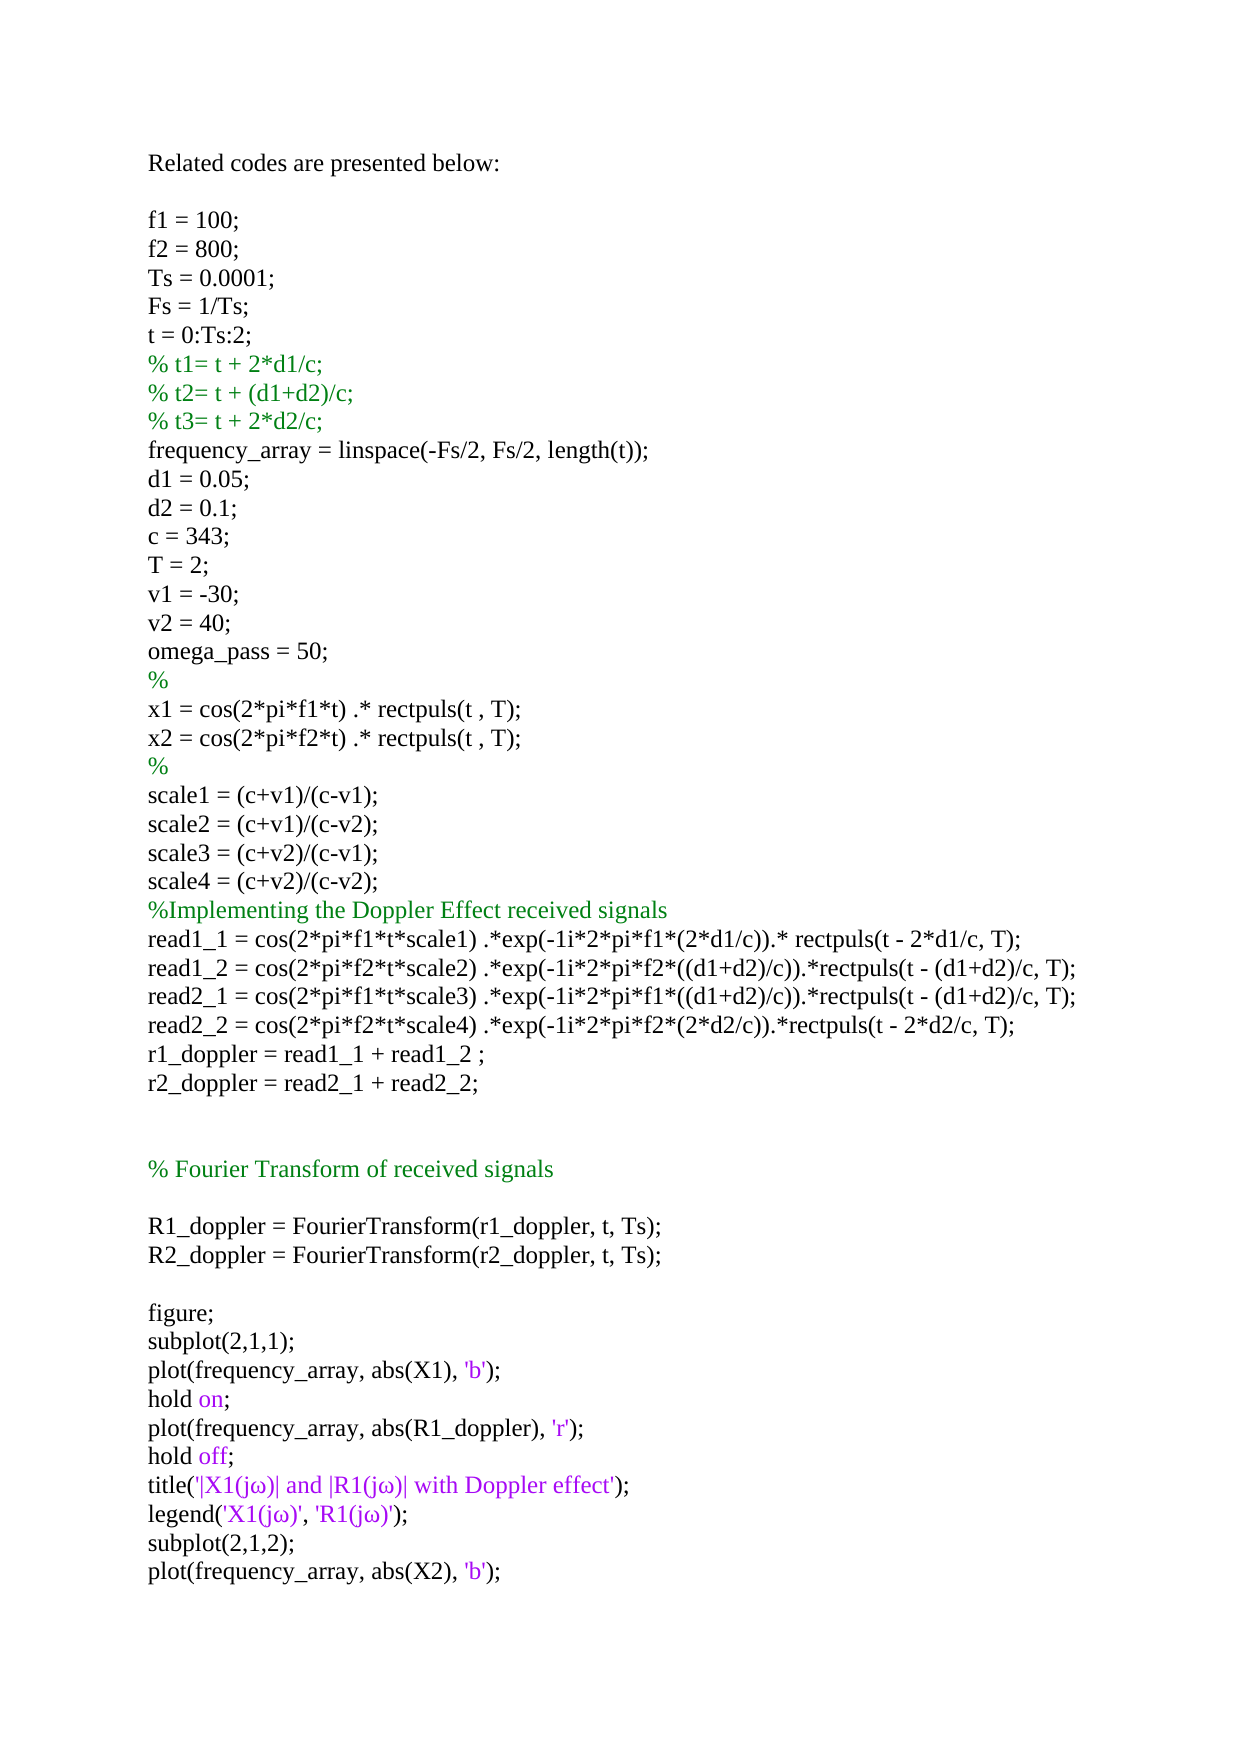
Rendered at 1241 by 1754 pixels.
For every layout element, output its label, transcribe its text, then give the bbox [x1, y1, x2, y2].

text frequency_array = linspace(-Fs/2, Fs/2, length(t)); [148, 435, 1093, 464]
text f2 = 800; [148, 234, 1093, 263]
text scale2 = (c+v1)/(c-v2); [148, 809, 1093, 838]
text % t1= t + 2*d1/c; [148, 349, 1093, 378]
text plot(frequency_array, abs(R1_doppler), 'r'); [148, 1413, 1093, 1441]
text plot(frequency_array, abs(X1), 'b'); [148, 1355, 1093, 1384]
text %Implementing the Doppler Effect received signals [148, 895, 1093, 924]
text % Fourier Transform of received signals [148, 1154, 1093, 1183]
text Fs = 1/Ts; [148, 291, 1093, 320]
text v2 = 40; [148, 608, 1093, 636]
text % t2= t + (d1+d2)/c; [148, 378, 1093, 406]
text R2_doppler = FourierTransform(r2_doppler, t, Ts); [148, 1240, 1093, 1269]
text t = 0:Ts:2; [148, 320, 1093, 349]
text r1_doppler = read1_1 + read1_2 ; [148, 1039, 1093, 1068]
text read1_1 = cos(2*pi*f1*t*scale1) .*exp(-1i*2*pi*f1*(2*d1/c)).* rectpuls(t - 2*d1/c, T); [148, 924, 1093, 953]
text read2_1 = cos(2*pi*f1*t*scale3) .*exp(-1i*2*pi*f1*((d1+d2)/c)).*rectpuls(t - (d1+d2)/c, T); [148, 981, 1093, 1010]
text figure; [148, 1298, 1093, 1326]
text Related codes are presented below: [148, 148, 1093, 176]
text % [148, 751, 1093, 780]
text hold on; [148, 1384, 1093, 1413]
text legend('X1(jω)', 'R1(jω)'); [148, 1499, 1093, 1528]
text title('|X1(jω)| and |R1(jω)| with Doppler effect'); [148, 1470, 1093, 1499]
text omega_pass = 50; [148, 636, 1093, 665]
text read2_2 = cos(2*pi*f2*t*scale4) .*exp(-1i*2*pi*f2*(2*d2/c)).*rectpuls(t - 2*d2/c, T); [148, 1010, 1093, 1039]
text d1 = 0.05; [148, 464, 1093, 493]
text hold off; [148, 1441, 1093, 1470]
text c = 343; [148, 521, 1093, 550]
text x1 = cos(2*pi*f1*t) .* rectpuls(t , T); [148, 694, 1093, 723]
text scale4 = (c+v2)/(c-v2); [148, 866, 1093, 895]
text v1 = -30; [148, 579, 1093, 608]
text read1_2 = cos(2*pi*f2*t*scale2) .*exp(-1i*2*pi*f2*((d1+d2)/c)).*rectpuls(t - (d1+d2)/c, T); [148, 953, 1093, 981]
text scale3 = (c+v2)/(c-v1); [148, 838, 1093, 866]
text r2_doppler = read2_1 + read2_2; [148, 1068, 1093, 1096]
text d2 = 0.1; [148, 493, 1093, 521]
text f1 = 100; [148, 205, 1093, 234]
text R1_doppler = FourierTransform(r1_doppler, t, Ts); [148, 1211, 1093, 1240]
text x2 = cos(2*pi*f2*t) .* rectpuls(t , T); [148, 723, 1093, 751]
text Ts = 0.0001; [148, 263, 1093, 291]
text % t3= t + 2*d2/c; [148, 406, 1093, 435]
text subplot(2,1,2); [148, 1528, 1093, 1556]
text scale1 = (c+v1)/(c-v1); [148, 780, 1093, 809]
text % [148, 665, 1093, 694]
text subplot(2,1,1); [148, 1326, 1093, 1355]
text T = 2; [148, 550, 1093, 579]
text plot(frequency_array, abs(X2), 'b'); [148, 1556, 1093, 1585]
